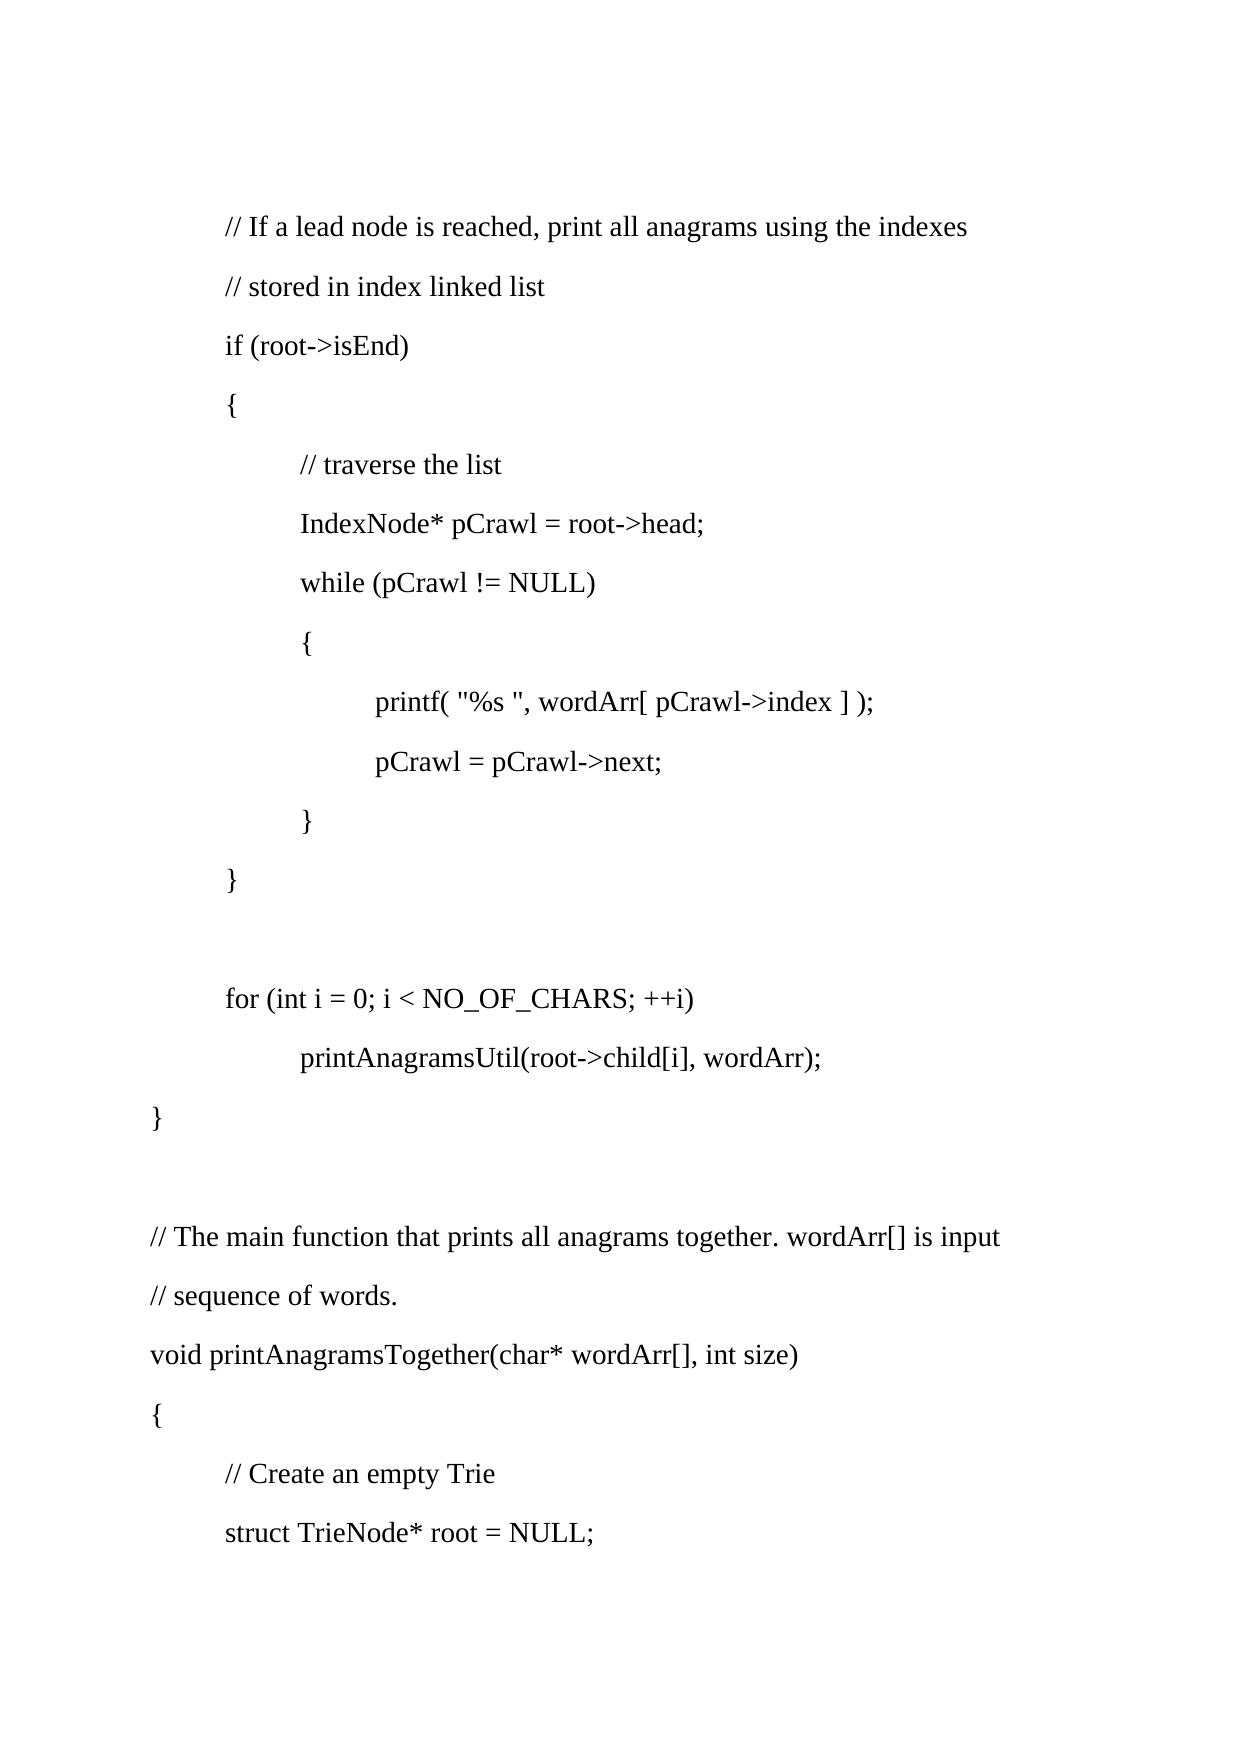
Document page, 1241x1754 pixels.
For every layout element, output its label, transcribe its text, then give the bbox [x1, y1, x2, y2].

text // Create an empty Trie [150, 1456, 1090, 1490]
text // sequence of words. [150, 1278, 1090, 1312]
text } [150, 862, 1090, 896]
text printAnagramsUtil(root->child[i], wordArr); [150, 1041, 1090, 1074]
text } [150, 1100, 1090, 1133]
text void printAnagramsTogether(char* wordArr[], int size) [150, 1337, 1090, 1371]
text while (pCrawl != NULL) [150, 566, 1090, 599]
text // If a lead node is reached, print all anagrams using the indexes [150, 209, 1090, 243]
text { [150, 625, 1090, 658]
text for (int i = 0; i < NO_OF_CHARS; ++i) [150, 981, 1090, 1015]
text printf( "%s ", wordArr[ pCrawl->index ] ); [150, 684, 1090, 718]
text // traverse the list [150, 447, 1090, 480]
text // The main function that prints all anagrams together. wordArr[] is input [150, 1219, 1090, 1252]
text struct TrieNode* root = NULL; [150, 1516, 1090, 1549]
text { [150, 1397, 1090, 1430]
text if (root->isEnd) [150, 328, 1090, 362]
text // stored in index linked list [150, 269, 1090, 302]
text pCrawl = pCrawl->next; [150, 744, 1090, 777]
text IndexNode* pCrawl = root->head; [150, 506, 1090, 540]
text } [150, 803, 1090, 837]
text { [150, 387, 1090, 421]
